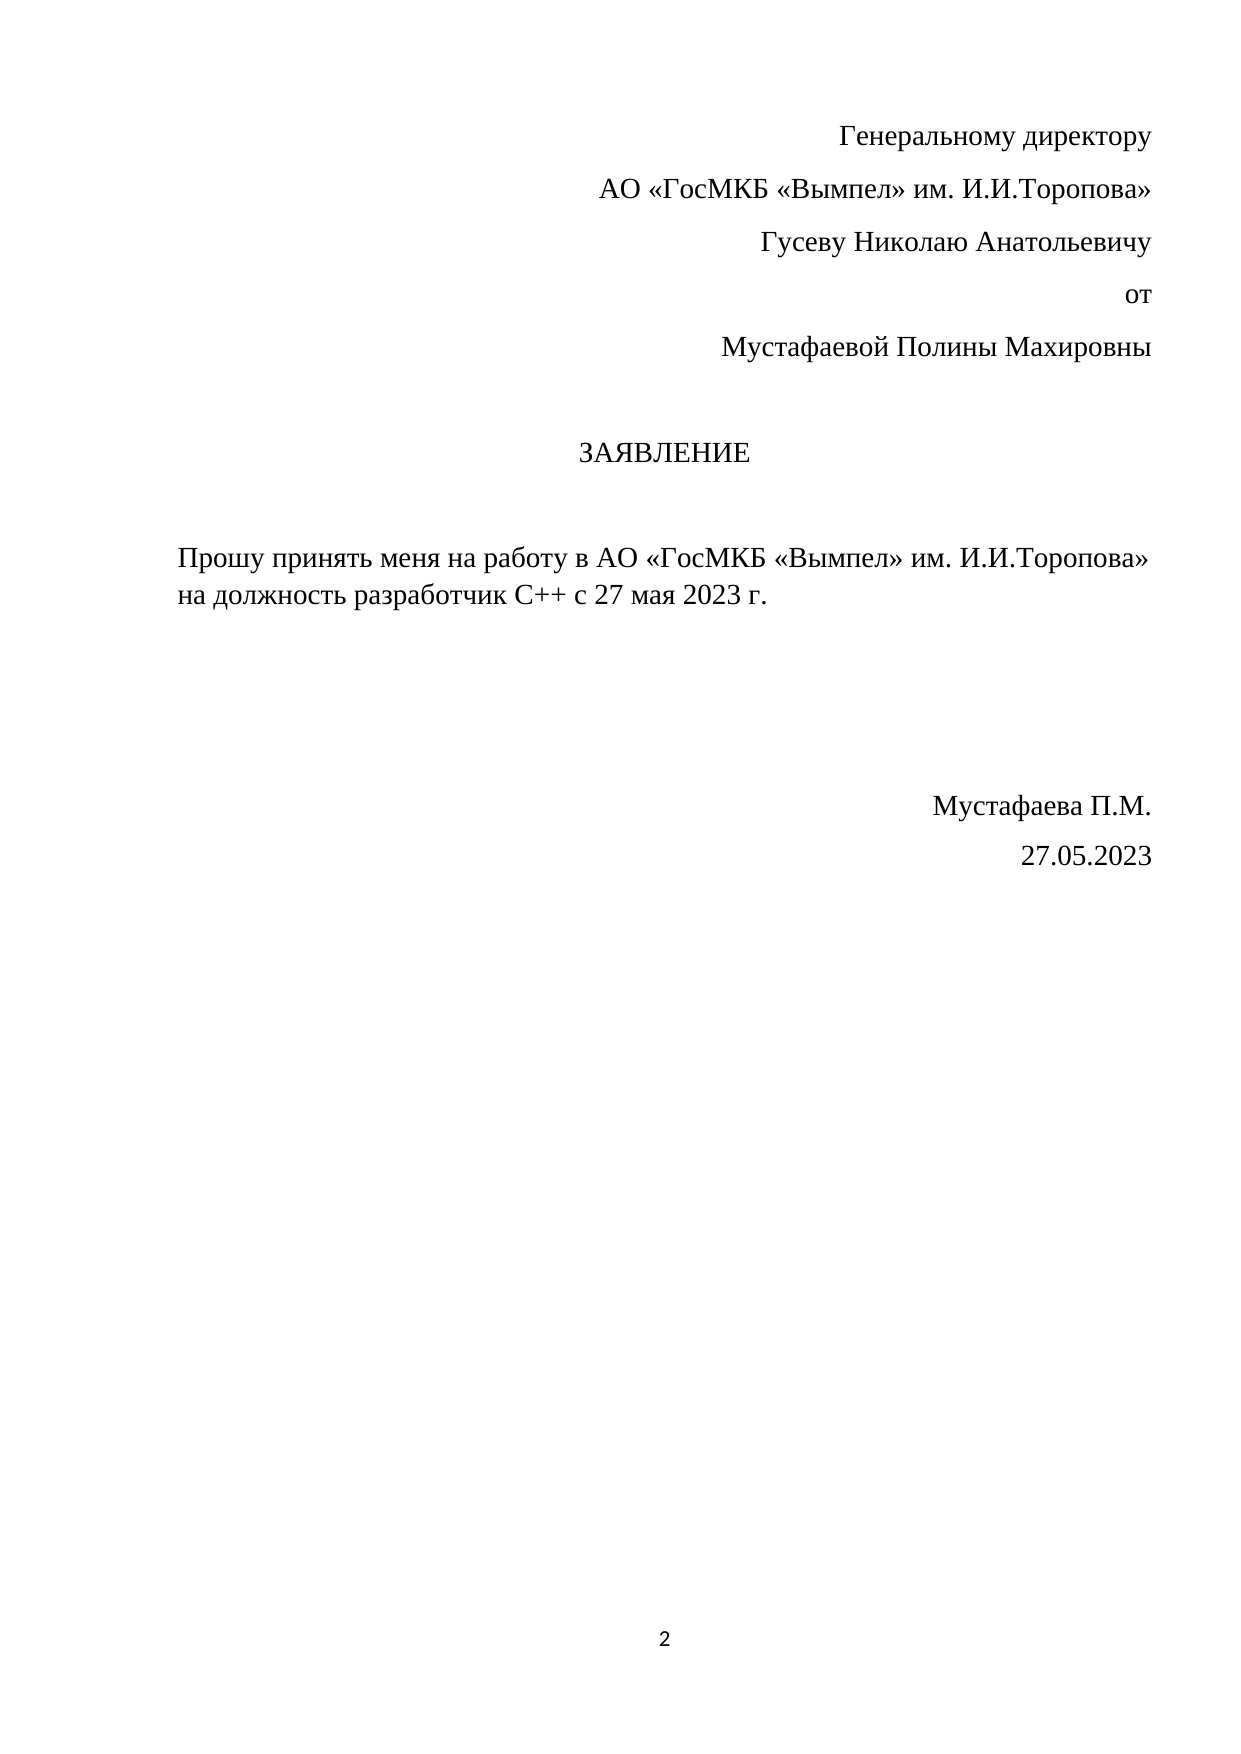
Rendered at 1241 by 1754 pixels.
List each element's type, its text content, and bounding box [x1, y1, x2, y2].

text Генеральному директору [177, 118, 1152, 152]
text 27.05.2023 [177, 838, 1152, 872]
text Мустафаева П.М. [177, 788, 1152, 822]
text от [177, 277, 1152, 310]
text АО «ГосМКБ «Вымпел» им. И.И.Торопова» [177, 171, 1152, 204]
text Прошу принять меня на работу в АО «ГосМКБ «Вымпел» им. И.И.Торопова» на должность разработчик C++ с 27 мая 2023 г. [177, 541, 1152, 610]
text Мустафаевой Полины Махировны [177, 329, 1152, 363]
text ЗАЯВЛЕНИЕ [177, 435, 1152, 468]
text Гусеву Николаю Анатольевичу [177, 224, 1152, 257]
